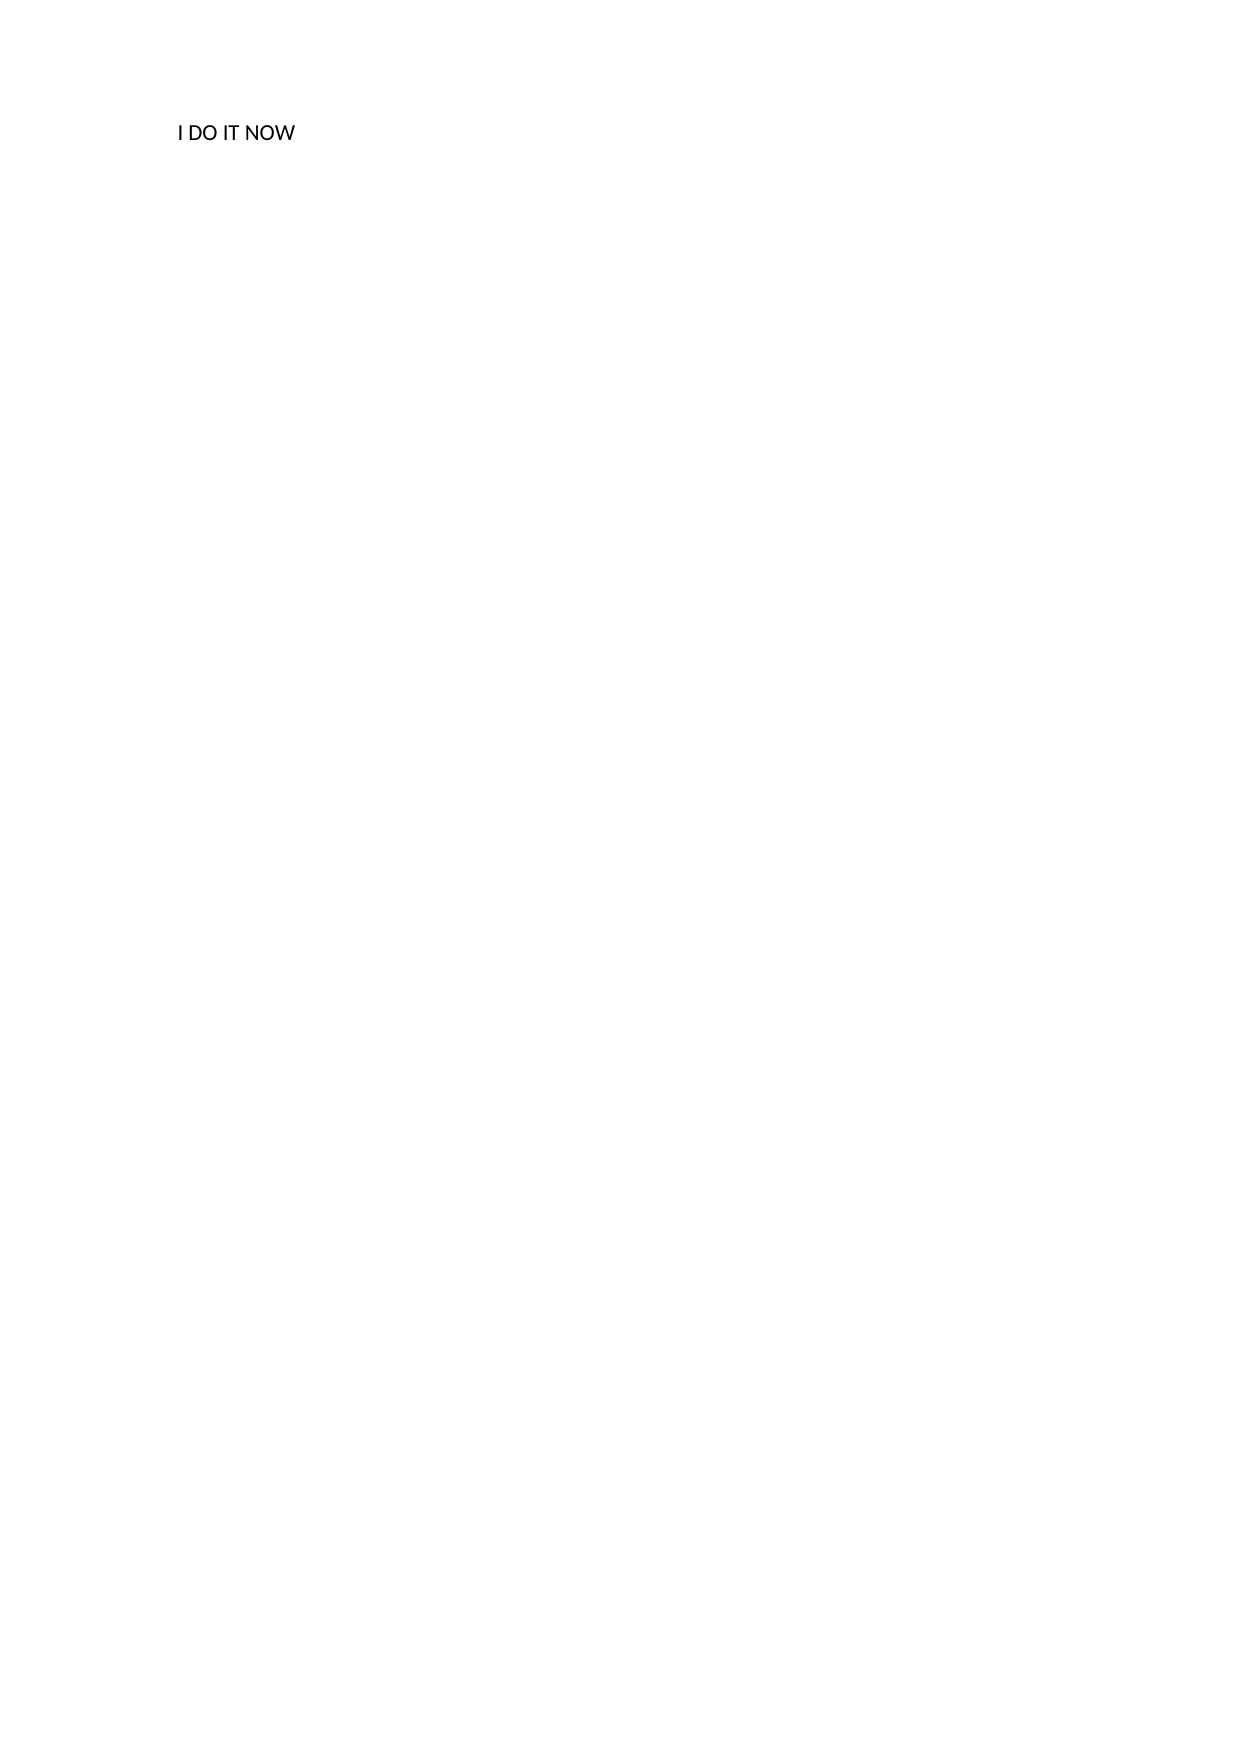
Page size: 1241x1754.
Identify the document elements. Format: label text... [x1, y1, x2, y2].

text I DO IT NOW [177, 118, 1152, 146]
